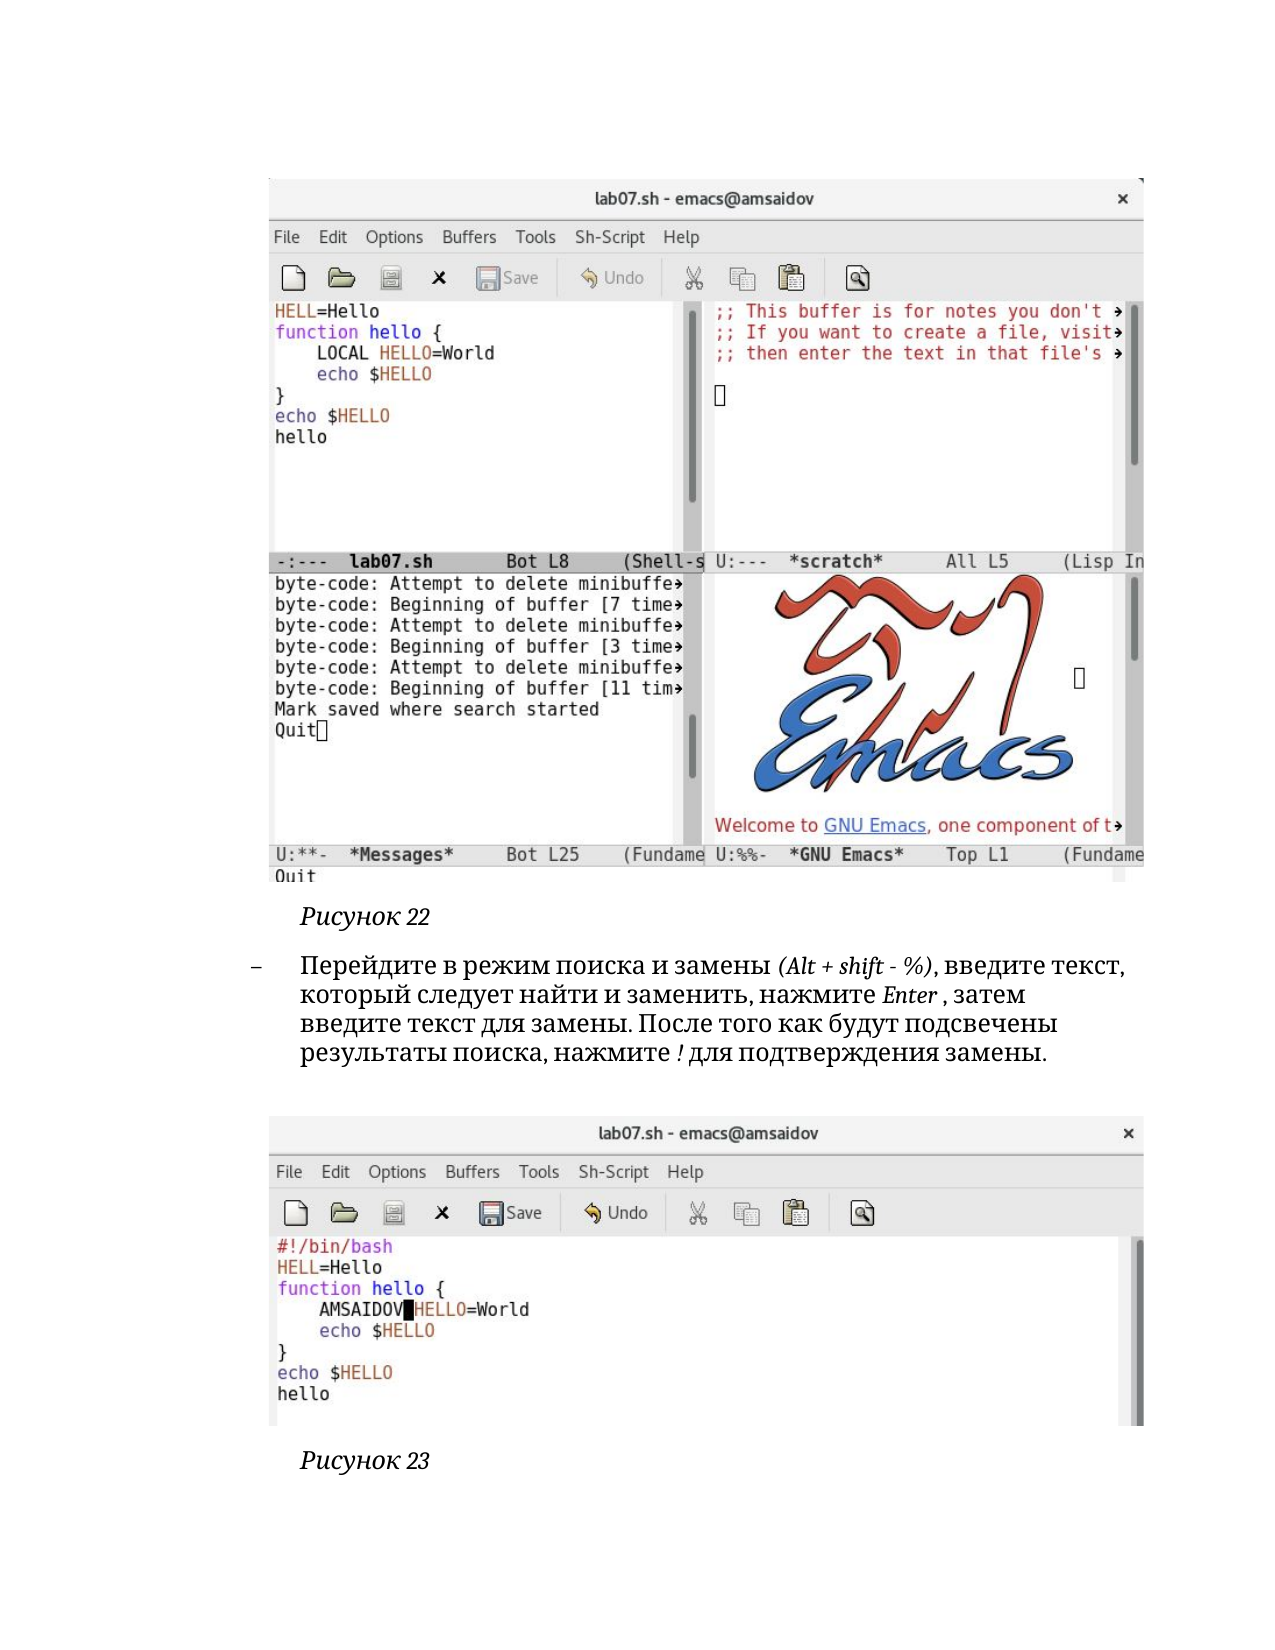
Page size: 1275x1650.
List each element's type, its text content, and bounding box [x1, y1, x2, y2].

picture [268, 178, 1144, 882]
list Рисунок 23 [250, 1447, 1125, 1476]
picture [268, 1116, 1144, 1426]
list Рисунок 22 [250, 903, 1125, 931]
list Перейдите в режим поиска и замены (Alt + shift - %), введите текст, который следует найти и заменить, нажмите Enter , затем введите текст для замены. После того как будут подсвечены результаты поиска, нажмите ! для подтверждения замены. [250, 952, 1125, 1067]
